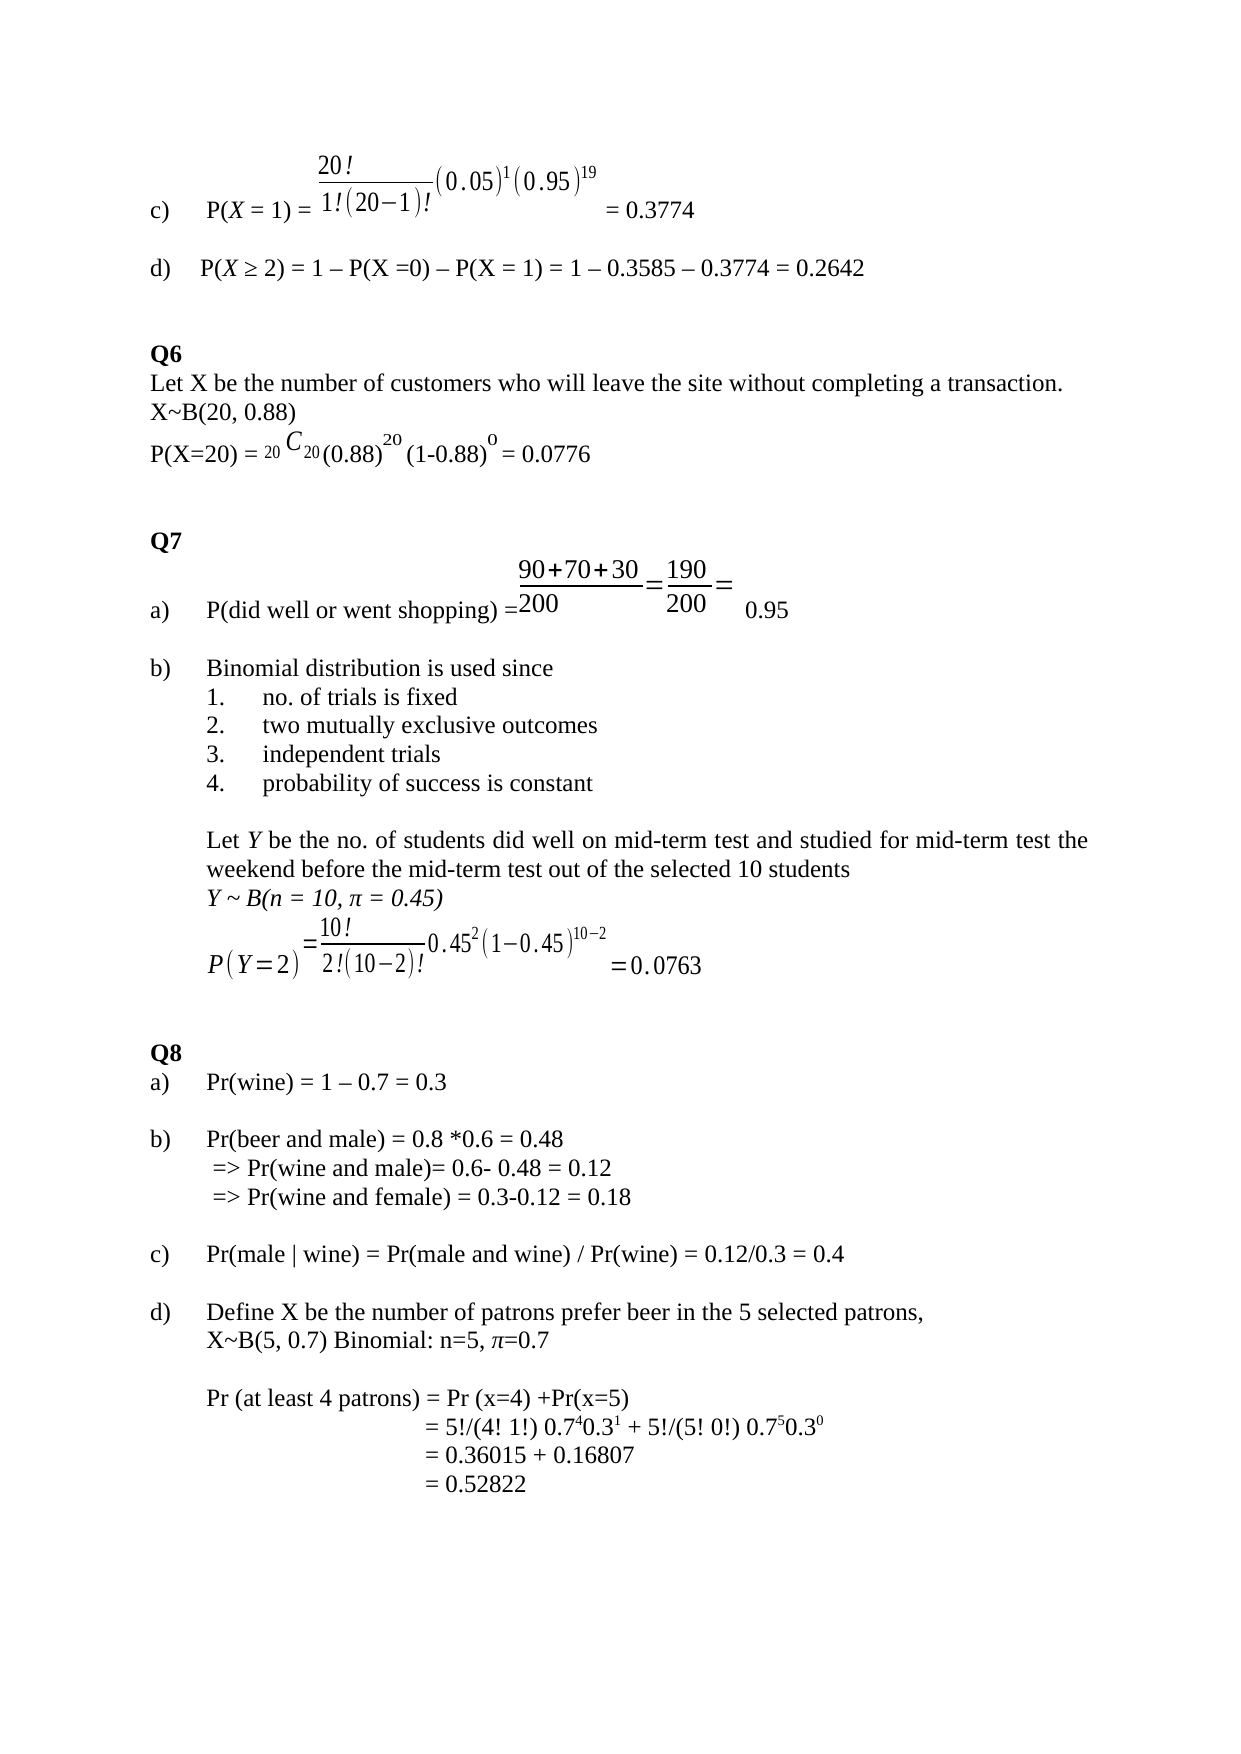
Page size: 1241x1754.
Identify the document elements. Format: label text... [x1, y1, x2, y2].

list P(X ≥ 2) = 1 – P(X =0) – P(X = 1) = 1 – 0.3585 – 0.3774 = 0.2642 [150, 253, 1200, 282]
list no. of trials is fixed [206, 682, 1090, 710]
text d) Define X be the number of patrons prefer beer in the 5 selected patrons, [150, 1297, 1090, 1325]
list probability of success is constant [206, 768, 1090, 797]
text Q6 [150, 339, 1200, 368]
text c) P(X = 1) = = 0.3774 [150, 150, 1200, 224]
text Pr (at least 4 patrons) = Pr (x=4) +Pr(x=5) [150, 1383, 1090, 1412]
list two mutually exclusive outcomes [206, 710, 1090, 739]
text Let X be the number of customers who will leave the site without completing a transaction. X~B(20, 0.88) [150, 368, 1090, 425]
text Q8 [150, 1038, 1090, 1067]
text = 5!/(4! 1!) 0.740.31 + 5!/(5! 0!) 0.750.30 [150, 1412, 1090, 1440]
text a) P(did well or went shopping) = 0.95 [150, 554, 1090, 624]
text Let Y be the no. of students did well on mid-term test and studied for mid-term test the weekend before the mid-term test out of the selected 10 students [206, 825, 1090, 883]
list Pr(wine) = 1 – 0.7 = 0.3 [150, 1067, 1090, 1095]
text Y ~ B(n = 10, π = 0.45) [206, 883, 1090, 912]
text P(X=20) = (0.88)(1-0.88)= 0.0776 [150, 425, 1090, 468]
text = 0.36015 + 0.16807 [150, 1440, 1090, 1469]
text => Pr(wine and male)= 0.6- 0.48 = 0.12 [150, 1153, 1090, 1182]
text b) Pr(beer and male) = 0.8 *0.6 = 0.48 [150, 1124, 1090, 1153]
text Q7 [150, 526, 1090, 554]
list independent trials [206, 739, 1090, 768]
text X~B(5, 0.7) Binomial: n=5, π=0.7 [150, 1325, 1090, 1383]
text => Pr(wine and female) = 0.3-0.12 = 0.18 [150, 1182, 1090, 1210]
text b) Binomial distribution is used since [150, 653, 1090, 682]
text c) Pr(male | wine) = Pr(male and wine) / Pr(wine) = 0.12/0.3 = 0.4 [150, 1239, 1090, 1268]
text = 0.52822 [150, 1469, 1090, 1498]
